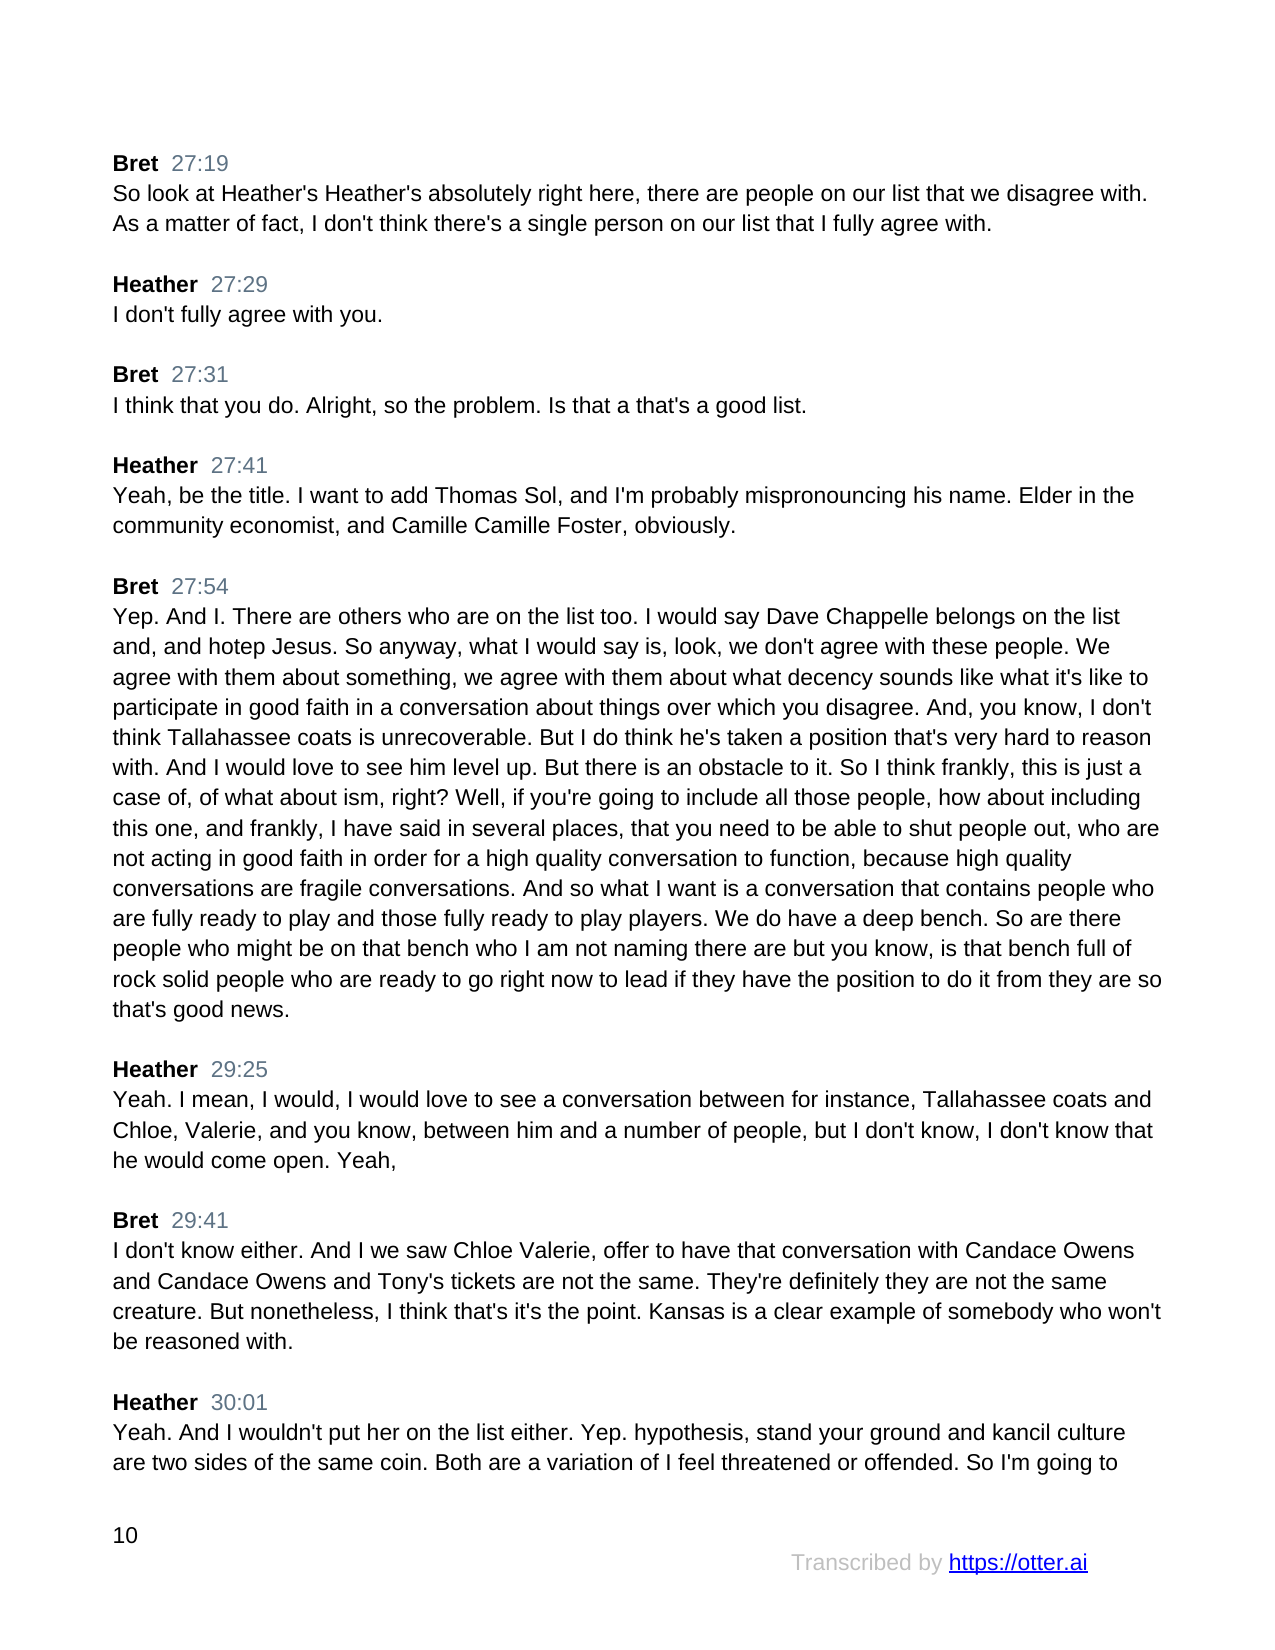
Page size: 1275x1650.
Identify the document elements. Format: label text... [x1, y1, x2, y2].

text So look at Heather's Heather's absolutely right here, there are people on our list that we disagree with. As a matter of fact, I don't think there's a single person on our list that I fully agree with. [112, 180, 1162, 237]
text Heather 27:41 [112, 452, 1162, 478]
text Yeah, be the title. I want to add Thomas Sol, and I'm probably mispronouncing his name. Elder in the community economist, and Camille Camille Foster, obviously. [112, 482, 1162, 539]
text Bret 27:31 [112, 361, 1162, 388]
text I don't know either. And I we saw Chloe Valerie, offer to have that conversation with Candace Owens and Candace Owens and Tony's tickets are not the same. They're definitely they are not the same creature. But nonetheless, I think that's it's the point. Kansas is a clear example of somebody who won't be reasoned with. [112, 1237, 1162, 1354]
text I don't fully agree with you. [112, 301, 1162, 327]
text I think that you do. Alright, so the problem. Is that a that's a good list. [112, 392, 1162, 418]
text Heather 30:01 [112, 1388, 1162, 1415]
text Bret 27:19 [112, 150, 1162, 176]
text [112, 1419, 1162, 1475]
text Heather 27:29 [112, 271, 1162, 297]
text Yeah. I mean, I would, I would love to see a conversation between for instance, Tallahassee coats and Chloe, Valerie, and you know, between him and a number of people, but I don't know, I don't know that he would come open. Yeah, [112, 1086, 1162, 1173]
text Bret 29:41 [112, 1207, 1162, 1234]
text Bret 27:54 [112, 573, 1162, 599]
text Heather 29:25 [112, 1056, 1162, 1083]
text Yep. And I. There are others who are on the list too. I would say Dave Chappelle belongs on the list and, and hotep Jesus. So anyway, what I would say is, look, we don't agree with these people. We agree with them about something, we agree with them about what decency sounds like what it's like to participate in good faith in a conversation about things over which you disagree. And, you know, I don't think Tallahassee coats is unrecoverable. But I do think he's taken a position that's very hard to reason with. And I would love to see him level up. But there is an obstacle to it. So I think frankly, this is just a case of, of what about ism, right? Well, if you're going to include all those people, how about including this one, and frankly, I have said in several places, that you need to be able to shut people out, who are not acting in good faith in order for a high quality conversation to function, because high quality conversations are fragile conversations. And so what I want is a conversation that contains people who are fully ready to play and those fully ready to play players. We do have a deep bench. So are there people who might be on that bench who I am not naming there are but you know, is that bench full of rock solid people who are ready to go right now to lead if they have the position to do it from they are so that's good news. [112, 603, 1162, 1022]
